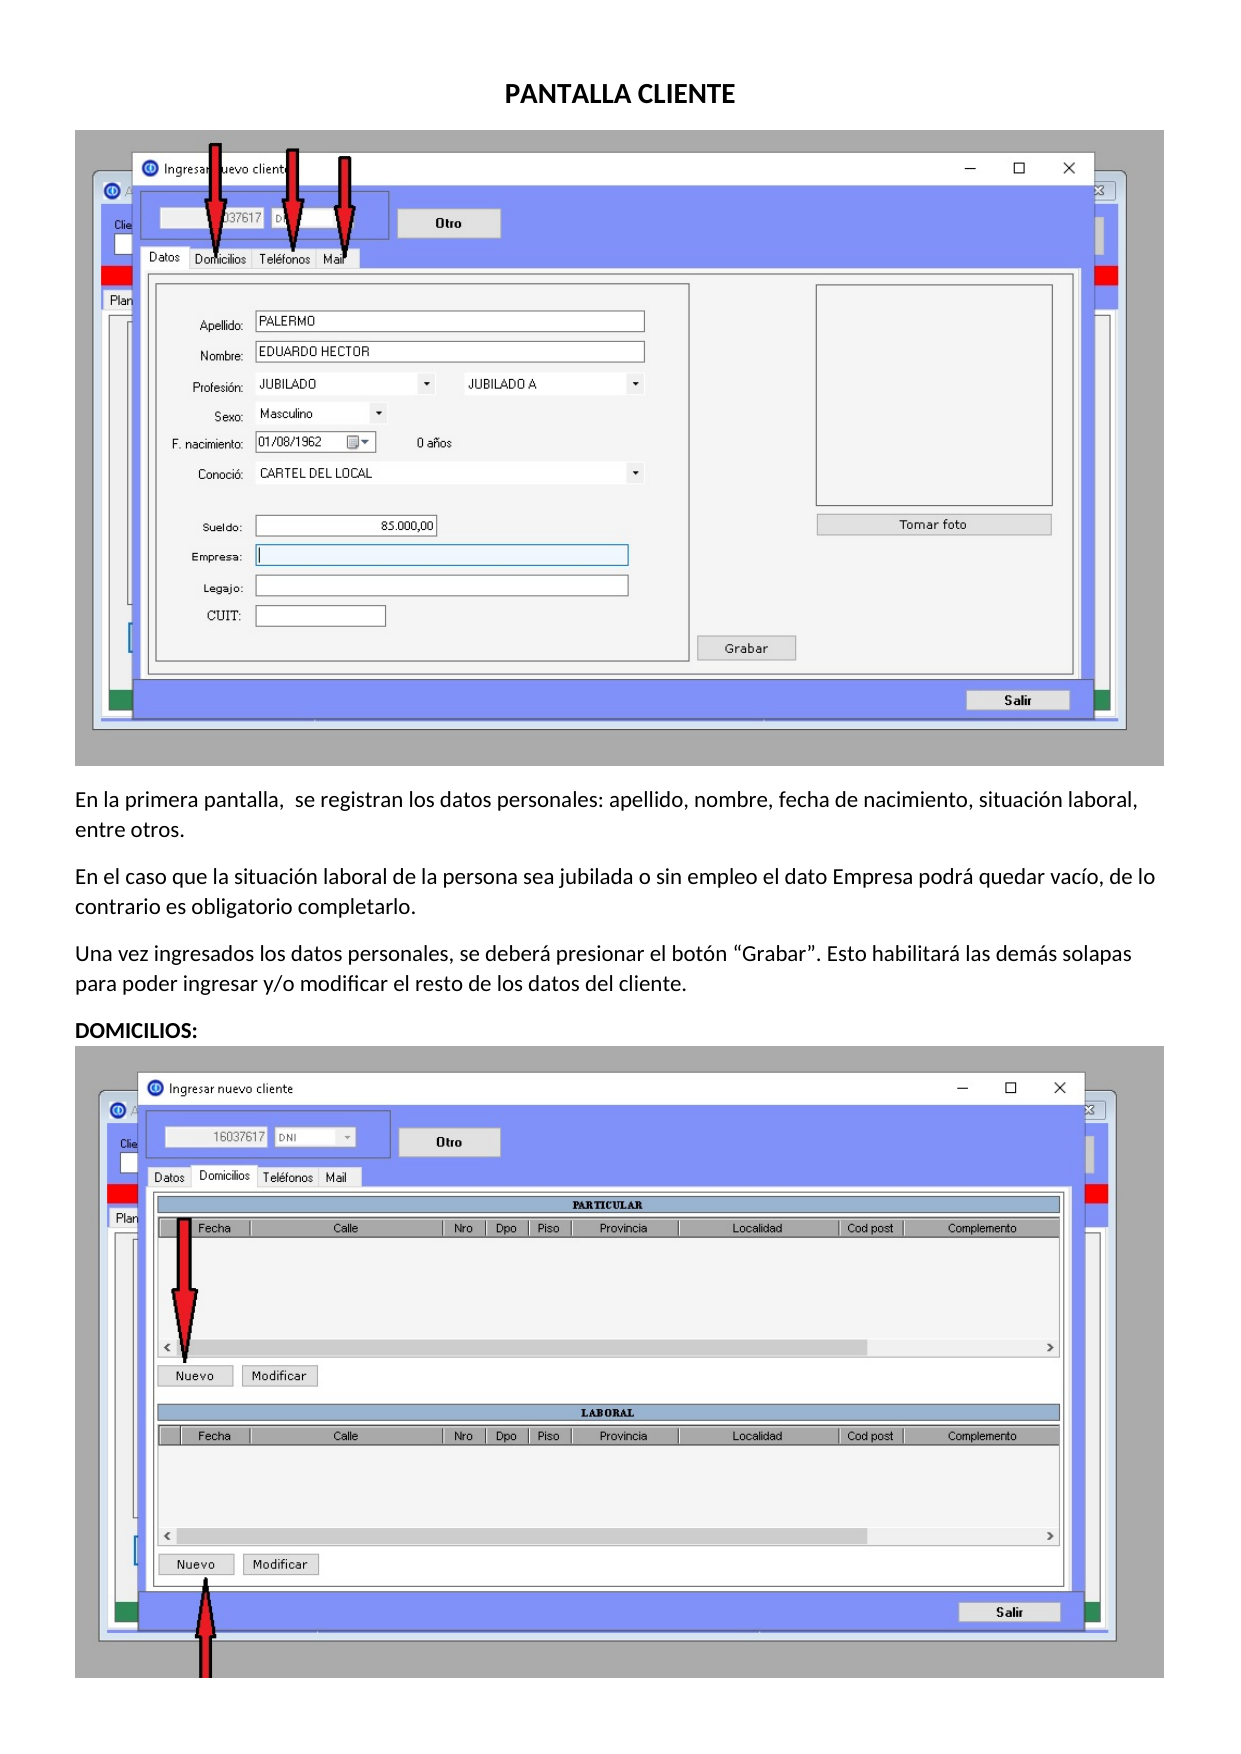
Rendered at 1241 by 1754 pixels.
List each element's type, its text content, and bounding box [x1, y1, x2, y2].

text En la primera pantalla, se registran los datos personales: apellido, nombre, fecha de nacimiento, situación laboral, entre otros. [75, 785, 1165, 843]
text PANTALLA CLIENTE [75, 75, 1165, 111]
picture [75, 1046, 1164, 1678]
text Una vez ingresados los datos personales, se deberá presionar el botón “Grabar”. Esto habilitará las demás solapas para poder ingresar y/o modificar el resto de los datos del cliente. [75, 939, 1165, 997]
picture [75, 130, 1164, 766]
text En el caso que la situación laboral de la persona sea jubilada o sin empleo el dato Empresa podrá quedar vacío, de lo contrario es obligatorio completarlo. [75, 862, 1165, 920]
